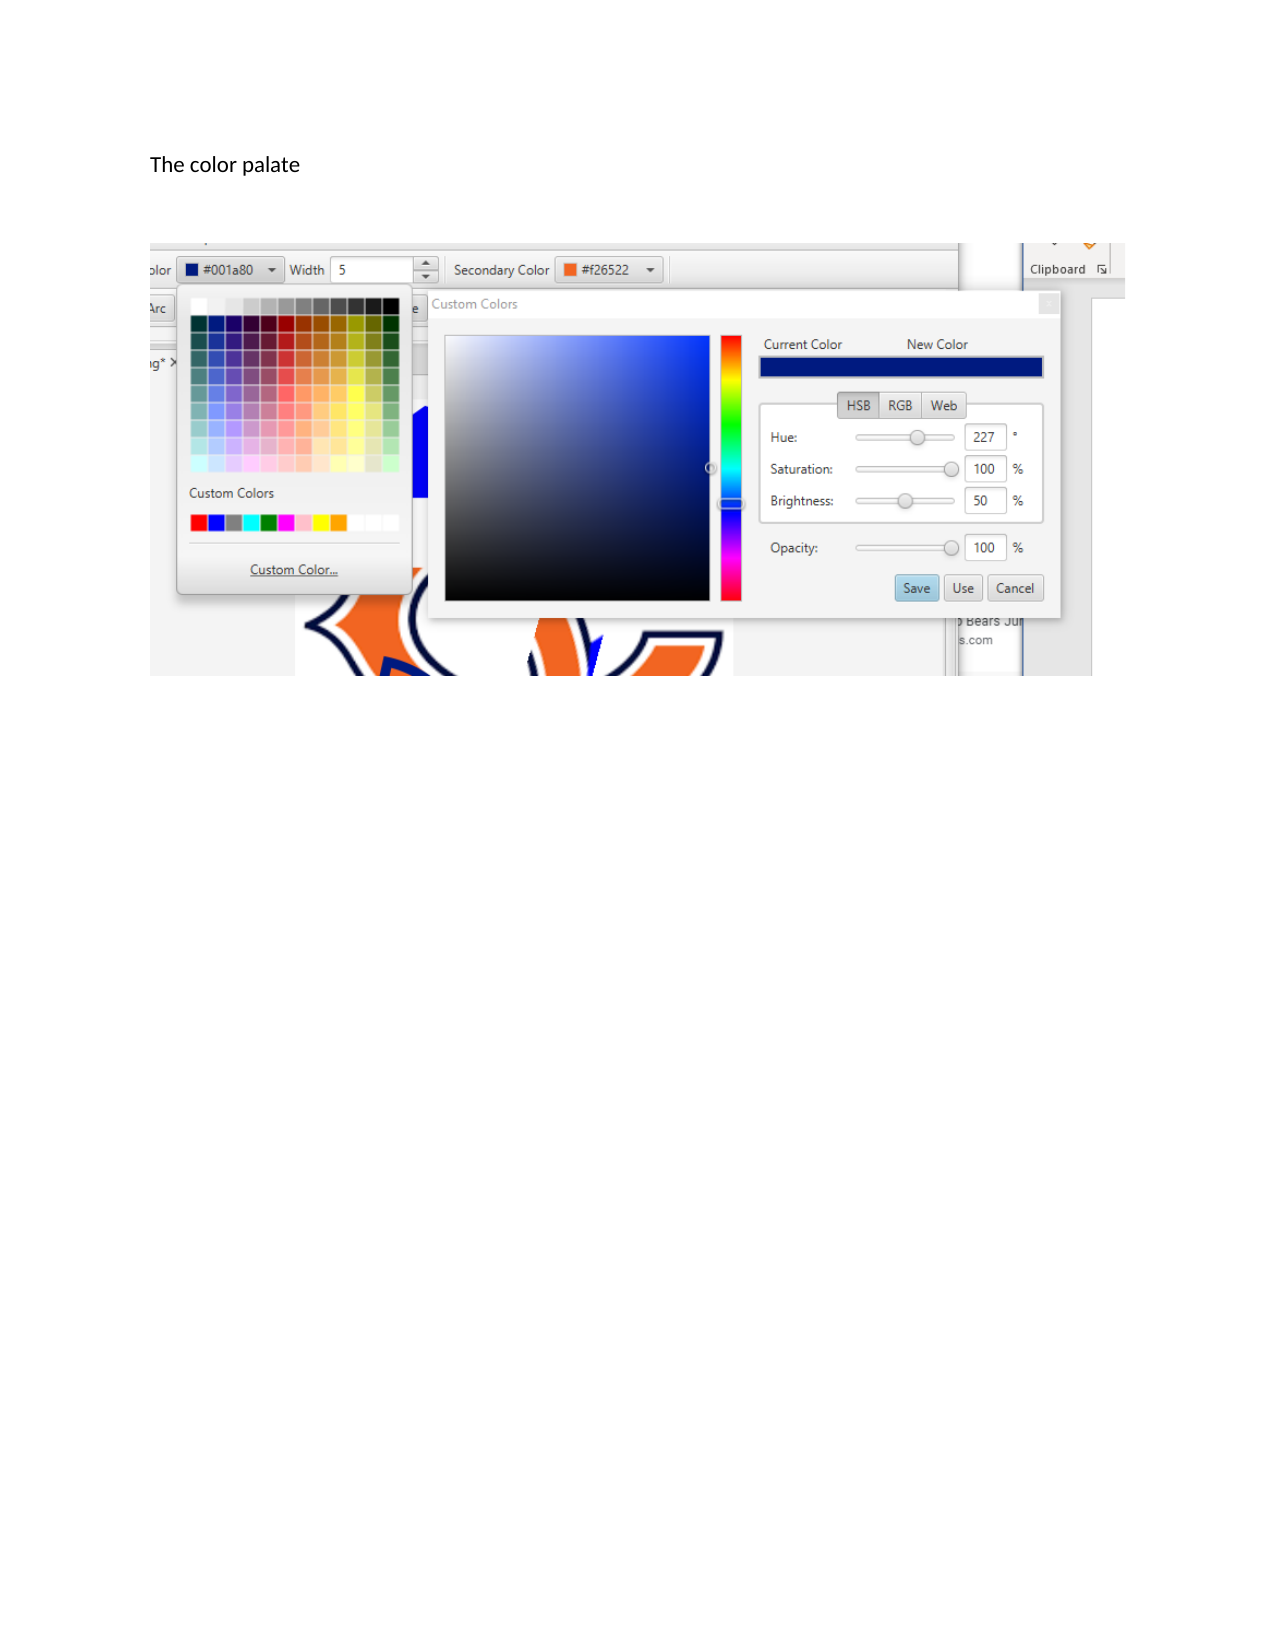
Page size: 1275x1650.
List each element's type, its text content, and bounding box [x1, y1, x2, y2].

picture [150, 243, 1125, 676]
text The color palate [150, 150, 1125, 178]
